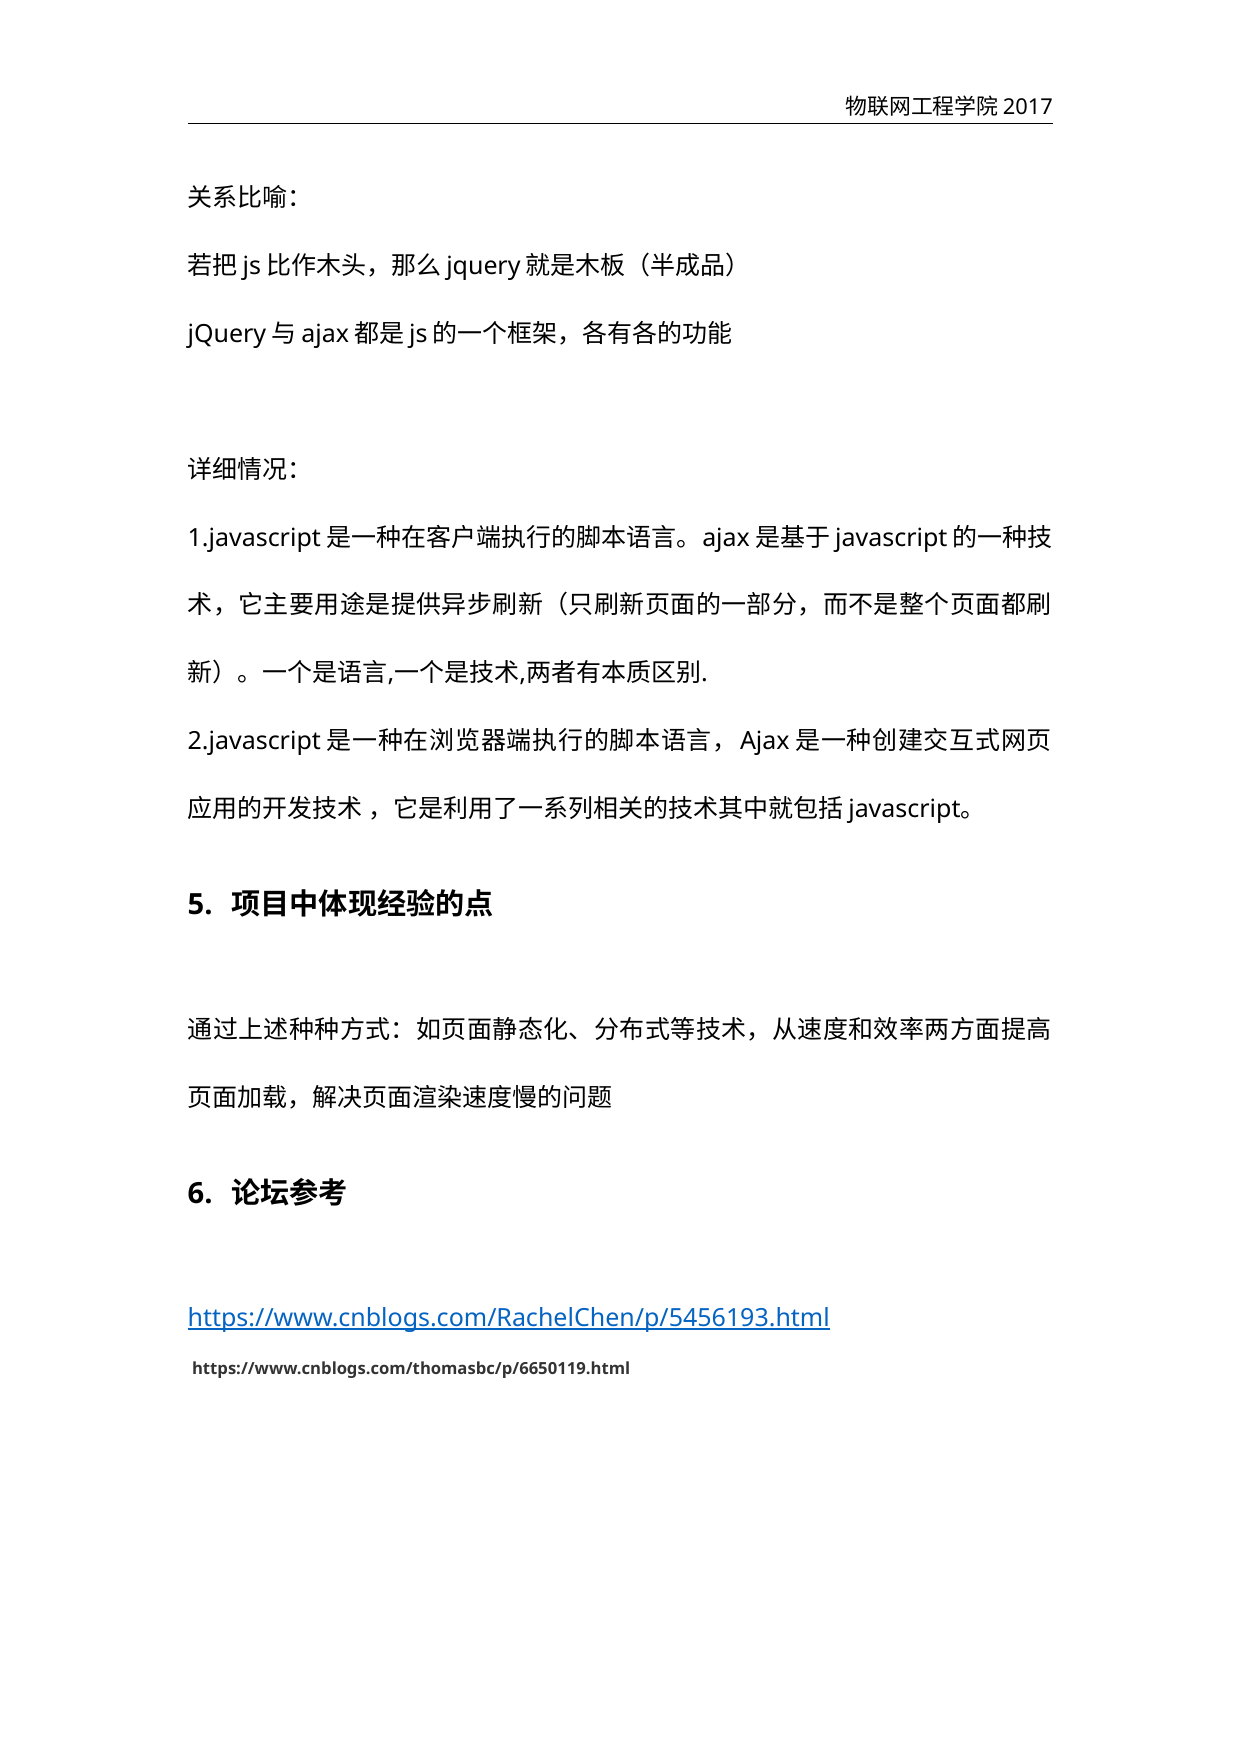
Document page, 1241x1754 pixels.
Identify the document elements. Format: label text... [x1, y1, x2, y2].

subtitle 项目中体现经验的点 [187, 868, 1053, 936]
subtitle 论坛参考 [187, 1157, 1053, 1225]
text 2.javascript是一种在浏览器端执行的脚本语言，Ajax是一种创建交互式网页应用的开发技术 ，它是利用了一系列相关的技术其中就包括javascript。 [187, 705, 1053, 841]
text 关系比喻： [187, 162, 1053, 229]
text 详细情况： [187, 433, 1053, 501]
text https://www.cnblogs.com/thomasbc/p/6650119.html [187, 1351, 1053, 1384]
text 通过上述种种方式：如页面静态化、分布式等技术，从速度和效率两方面提高页面加载，解决页面渲染速度慢的问题 [187, 994, 1053, 1130]
text 若把js比作木头，那么jquery就是木板（半成品） [187, 229, 1053, 297]
text https://www.cnblogs.com/RachelChen/p/5456193.html [187, 1283, 1053, 1351]
text jQuery与ajax都是js的一个框架，各有各的功能 [187, 297, 1053, 365]
text 1.javascript是一种在客户端执行的脚本语言。ajax是基于javascript的一种技术，它主要用途是提供异步刷新（只刷新页面的一部分，而不是整个页面都刷新）。一个是语言,一个是技术,两者有本质区别. [187, 501, 1053, 705]
